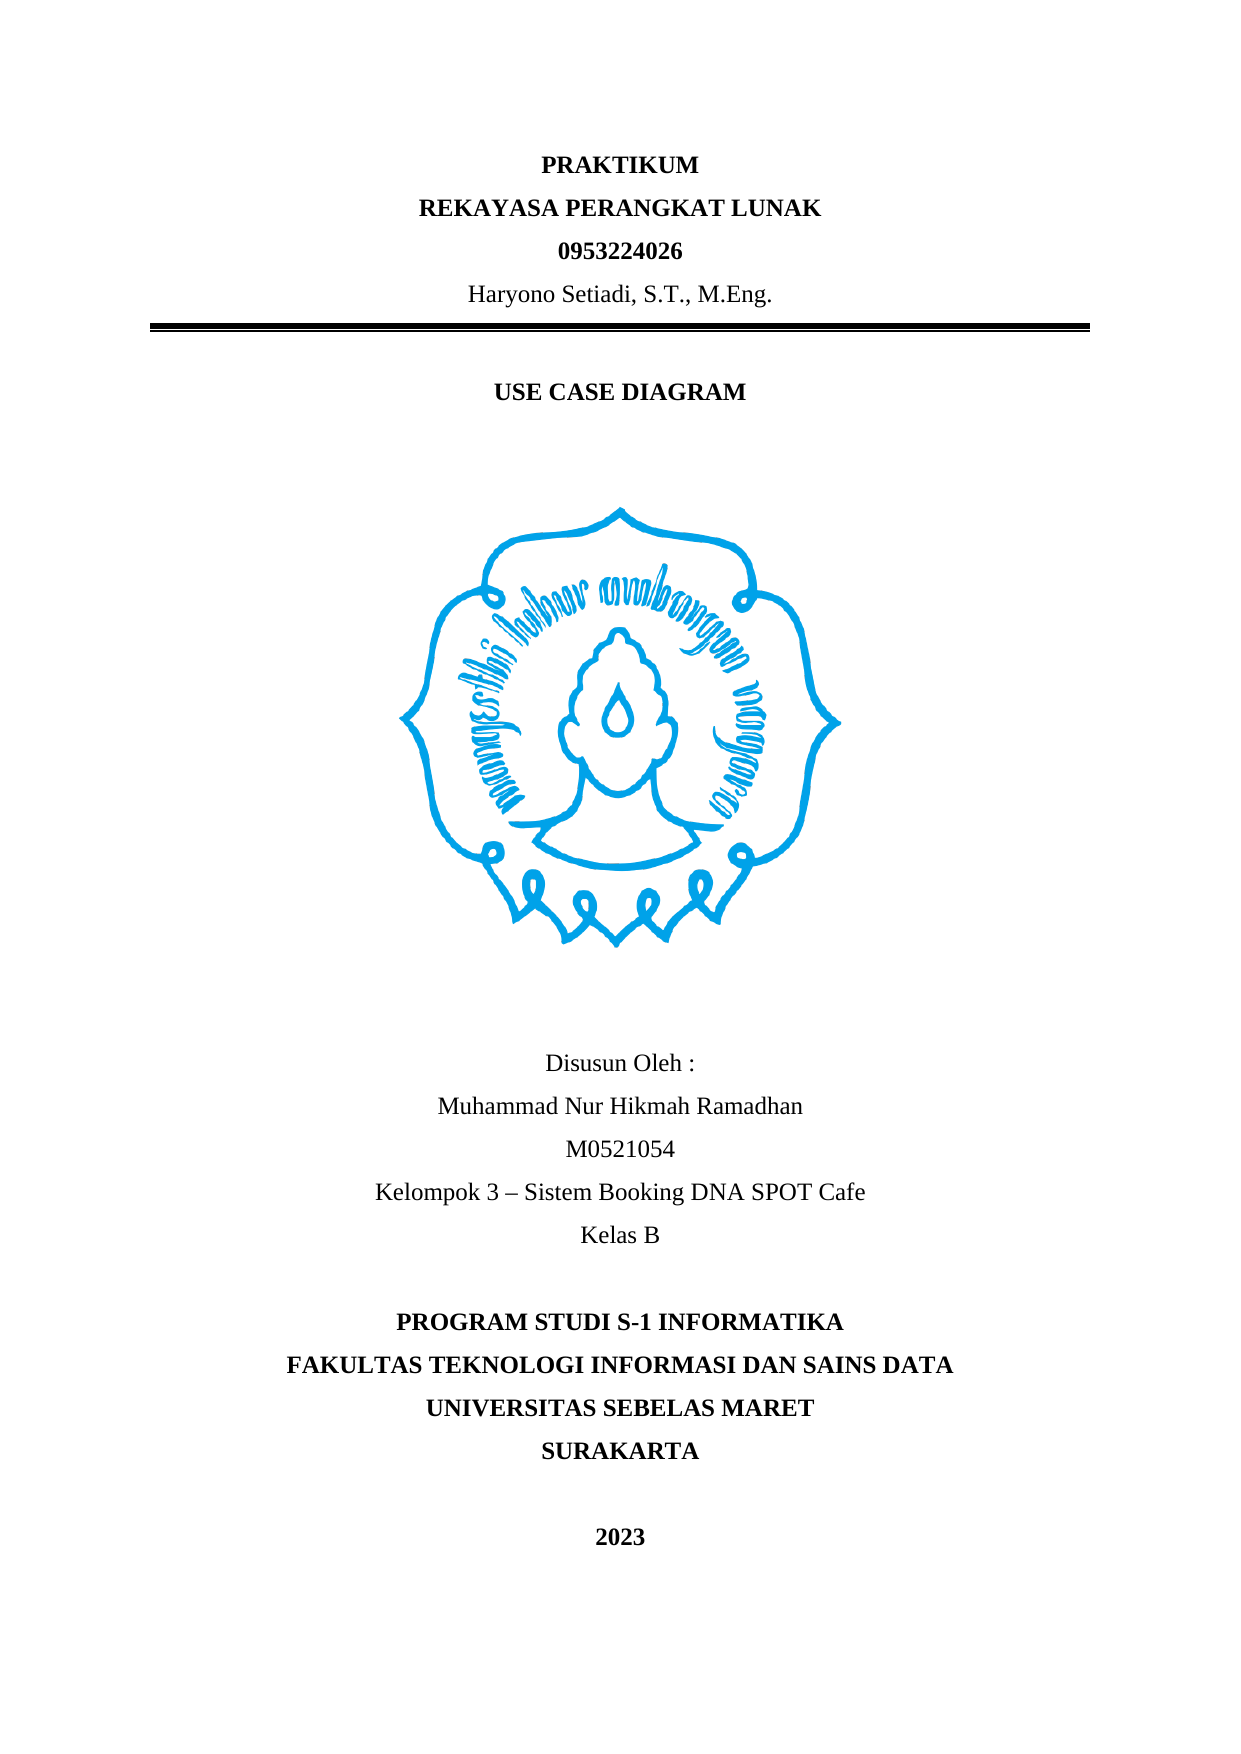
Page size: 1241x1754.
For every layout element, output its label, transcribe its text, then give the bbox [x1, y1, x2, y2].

text Disusun Oleh : [150, 1036, 1090, 1077]
text Kelompok 3 – Sistem Booking DNA SPOT Cafe [150, 1166, 1090, 1206]
picture [398, 506, 842, 948]
picture [489, 594, 498, 601]
text 2023 [150, 1511, 1090, 1551]
text FAKULTAS TEKNOLOGI INFORMASI DAN SAINS DATA [150, 1338, 1090, 1378]
text USE CASE DIAGRAM [150, 366, 1090, 406]
text UNIVERSITAS SEBELAS MARET [150, 1381, 1090, 1422]
text Muhammad Nur Hikmah Ramadhan [150, 1079, 1090, 1120]
picture [489, 850, 496, 857]
picture [582, 900, 588, 910]
text Kelas B [150, 1209, 1090, 1249]
picture [411, 519, 827, 935]
text M0521054 [150, 1123, 1090, 1163]
text PRAKTIKUM [150, 150, 1090, 179]
picture [698, 880, 703, 891]
picture [646, 899, 651, 908]
text REKAYASA PERANGKAT LUNAK [150, 193, 1090, 222]
text 0953224026 [150, 236, 1090, 265]
text PROGRAM STUDI S-1 INFORMATIKA [150, 1295, 1090, 1335]
picture [531, 880, 535, 892]
text SURAKARTA [150, 1424, 1090, 1465]
text Haryono Setiadi, S.T., M.Eng. [150, 279, 1090, 308]
picture [619, 725, 842, 948]
